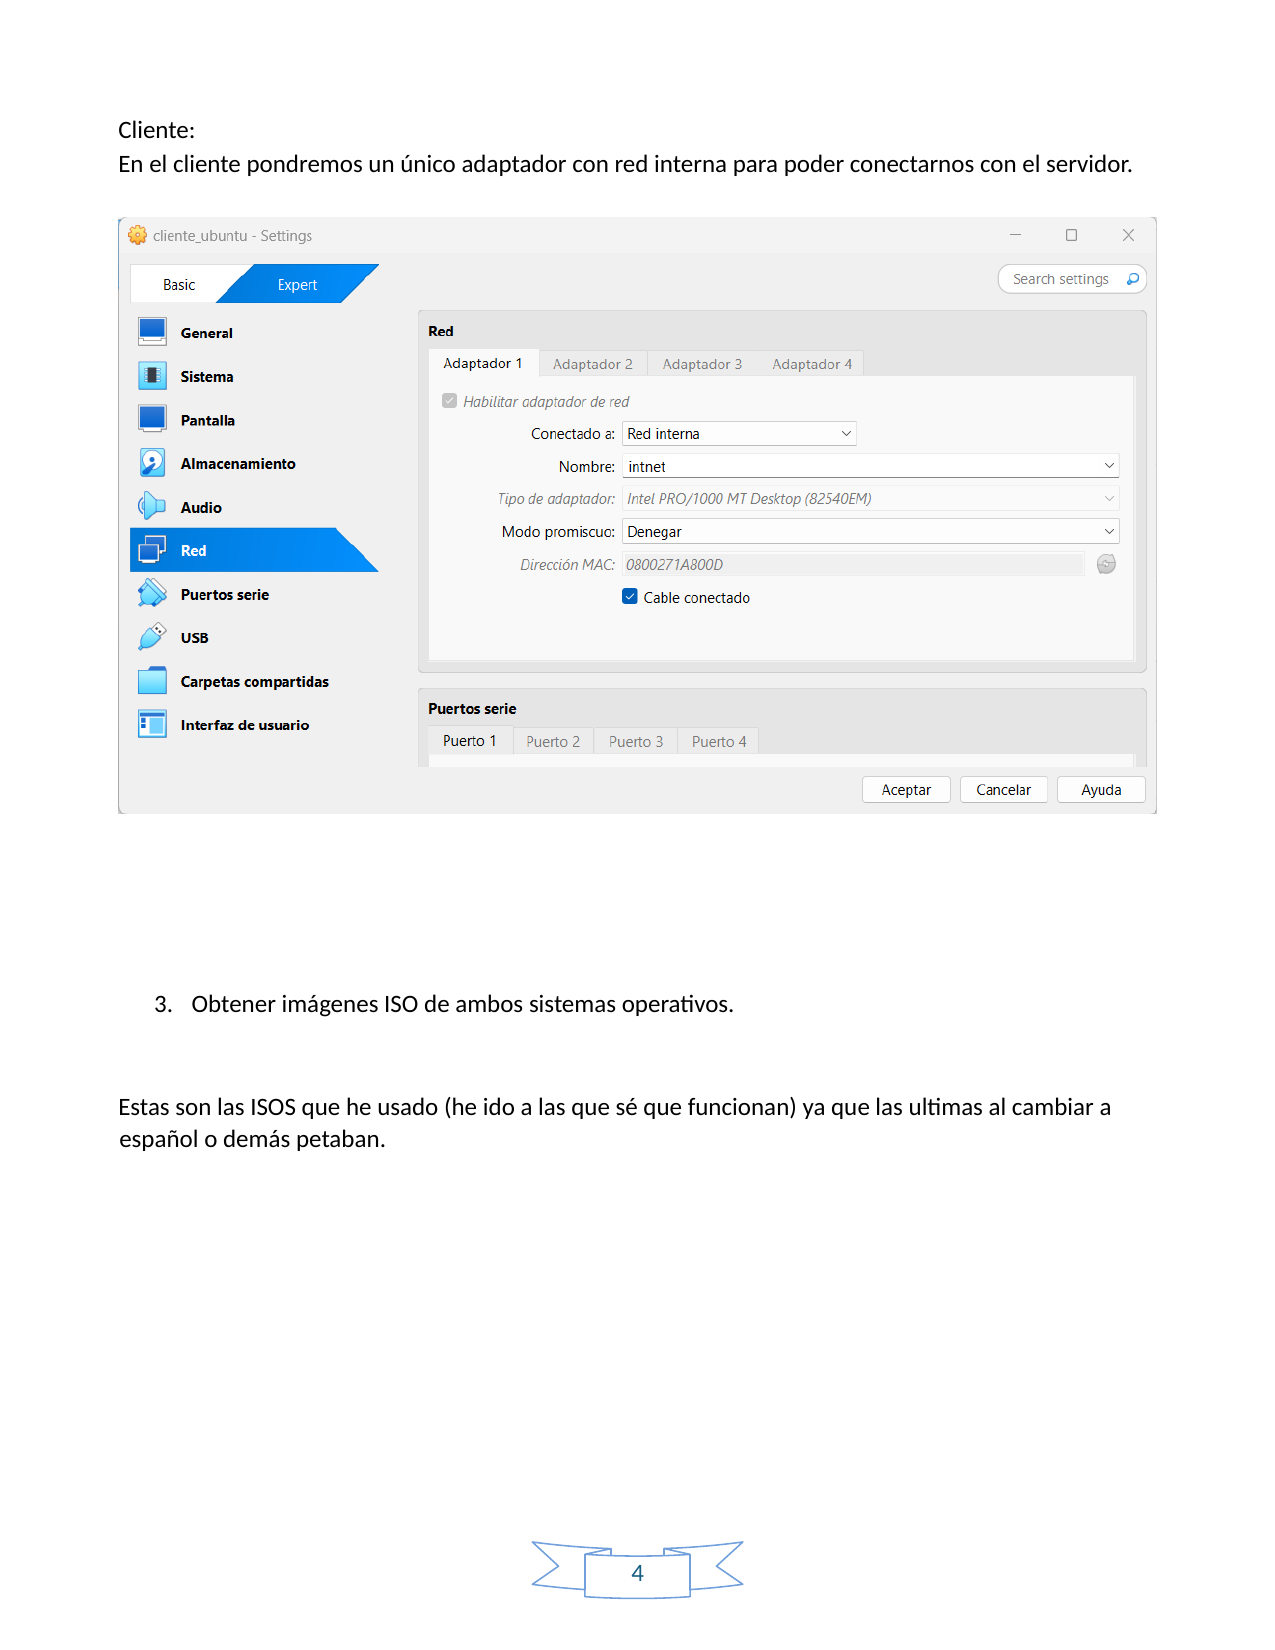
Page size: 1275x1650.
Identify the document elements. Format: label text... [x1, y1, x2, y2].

list Obtener imágenes ISO de ambos sistemas operativos. [154, 988, 1157, 1019]
picture [118, 217, 1157, 814]
text Estas son las ISOS que he usado (he ido a las que sé que funcionan) ya que las ultimas al cambiar a español o demás petaban. [118, 1091, 1157, 1153]
text Cliente: [118, 114, 1157, 145]
text En el cliente pondremos un único adaptador con red interna para poder conectarnos con el servidor. [118, 148, 1157, 179]
